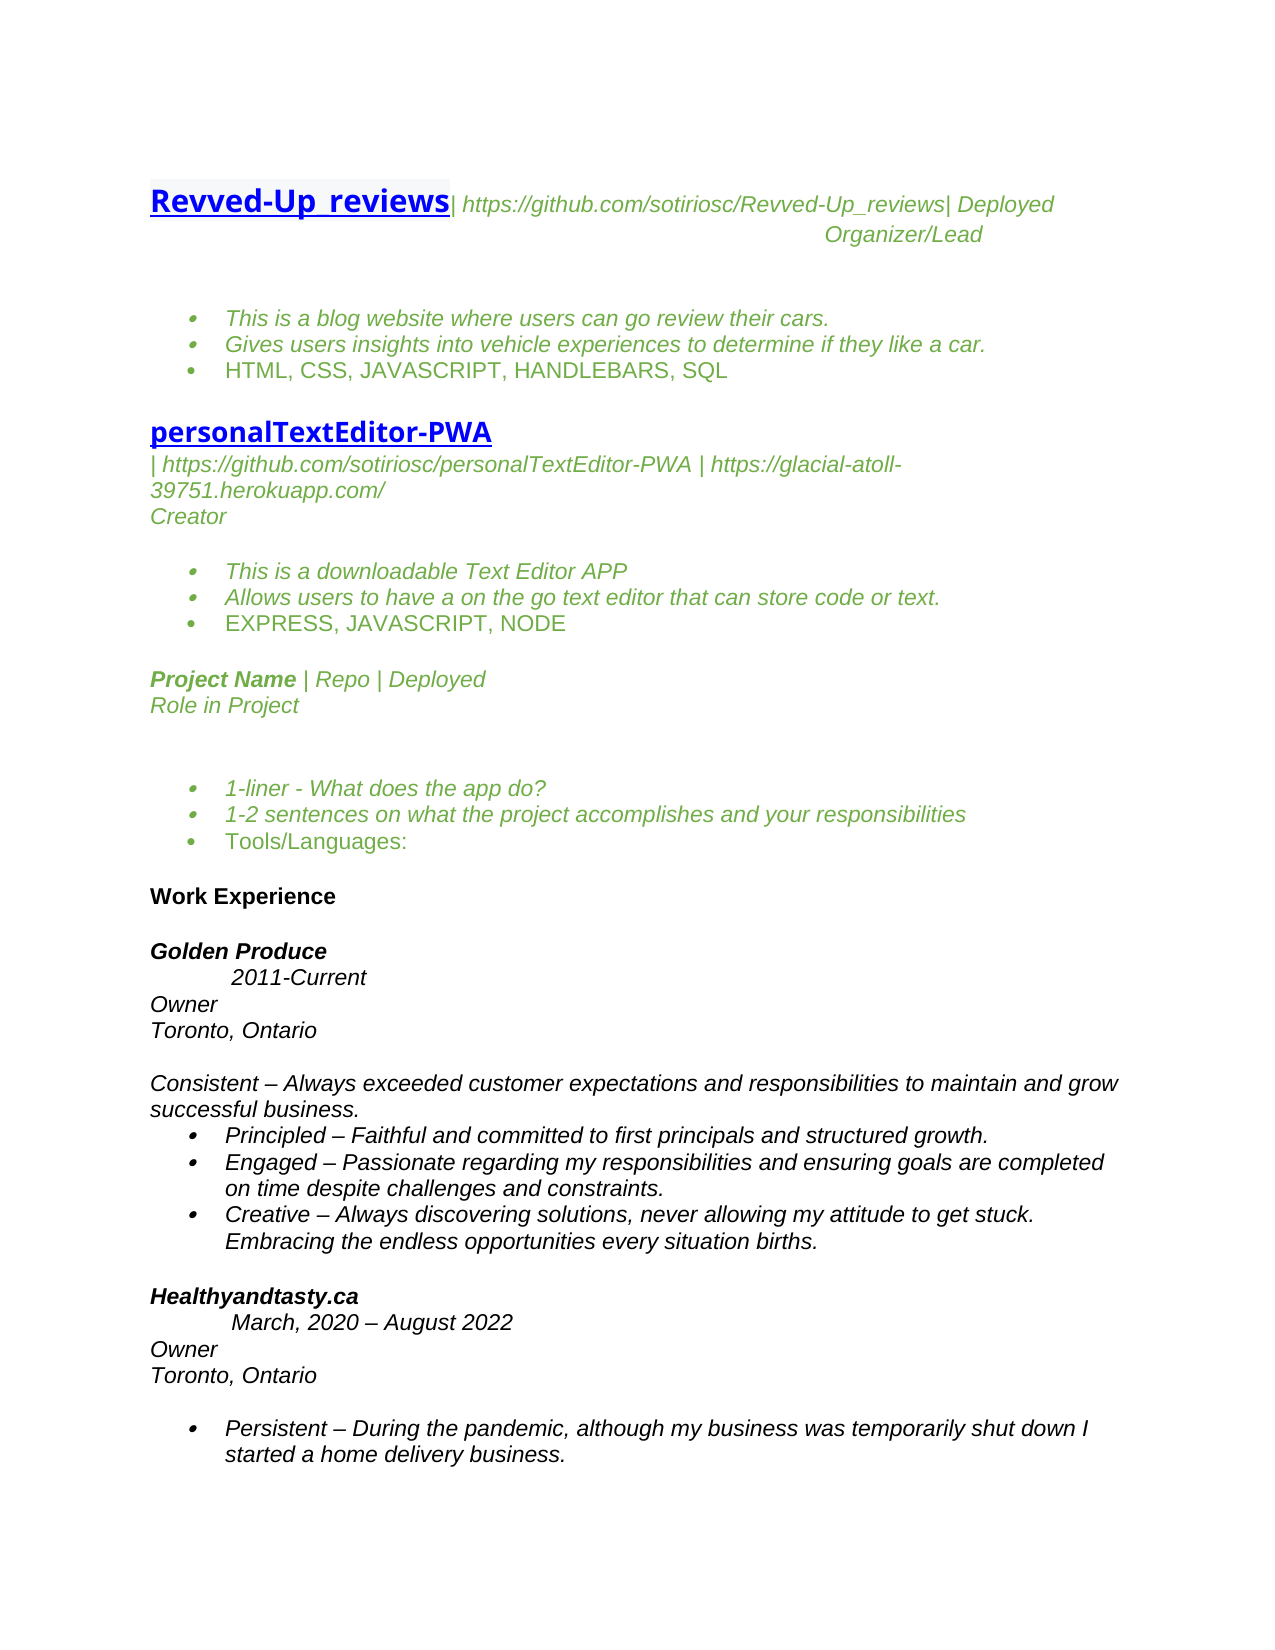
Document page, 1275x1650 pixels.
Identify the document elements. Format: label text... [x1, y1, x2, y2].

list Allows users to have a on the go text editor that can store code or text. [187, 584, 1125, 610]
text Consistent – Always exceeded customer expectations and responsibilities to maintain and grow successful business. [150, 1070, 1125, 1122]
text Revved-Up_reviews| https://github.com/sotiriosc/Revved-Up_reviews| Deployed Organizer/Lead [150, 179, 1125, 248]
text Owner Toronto, Ontario [150, 991, 1125, 1043]
list This is a blog website where users can go review their cars. [187, 304, 1125, 331]
list Persistent – During the pandemic, although my business was temporarily shut down I started a home delivery business. [187, 1415, 1125, 1467]
list Gives users insights into vehicle experiences to determine if they like a car. [187, 331, 1125, 357]
text | https://github.com/sotiriosc/personalTextEditor-PWA | https://glacial-atoll-39751.herokuapp.com/ [150, 451, 1125, 503]
subtitle personalTextEditor-PWA [150, 412, 1125, 451]
text Work Experience [150, 883, 1125, 909]
list Engaged – Passionate regarding my responsibilities and ensuring goals are completed on time despite challenges and constraints. [187, 1149, 1125, 1201]
list 1-liner - What does the app do? [187, 775, 1125, 801]
text Healthyandtasty.ca March, 2020 – August 2022 [150, 1283, 1125, 1336]
list This is a downloadable Text Editor APP [187, 558, 1125, 584]
text Golden Produce 2011-Current [150, 938, 1125, 991]
text Owner [150, 1336, 1125, 1362]
list Principled – Faithful and committed to first principals and structured growth. [187, 1122, 1125, 1149]
list 1-2 sentences on what the project accomplishes and your responsibilities [187, 801, 1125, 828]
text Toronto, Ontario [150, 1362, 1125, 1415]
list Tools/Languages: [187, 828, 1125, 854]
list HTML, CSS, JAVASCRIPT, HANDLEBARS, SQL [187, 357, 1125, 383]
list EXPRESS, JAVASCRIPT, NODE [187, 610, 1125, 637]
list Creative – Always discovering solutions, never allowing my attitude to get stuck. Embracing the endless opportunities every situation births. [187, 1201, 1125, 1254]
text Project Name | Repo | Deployed Role in Project [150, 666, 1125, 718]
text Creator [150, 503, 1125, 558]
